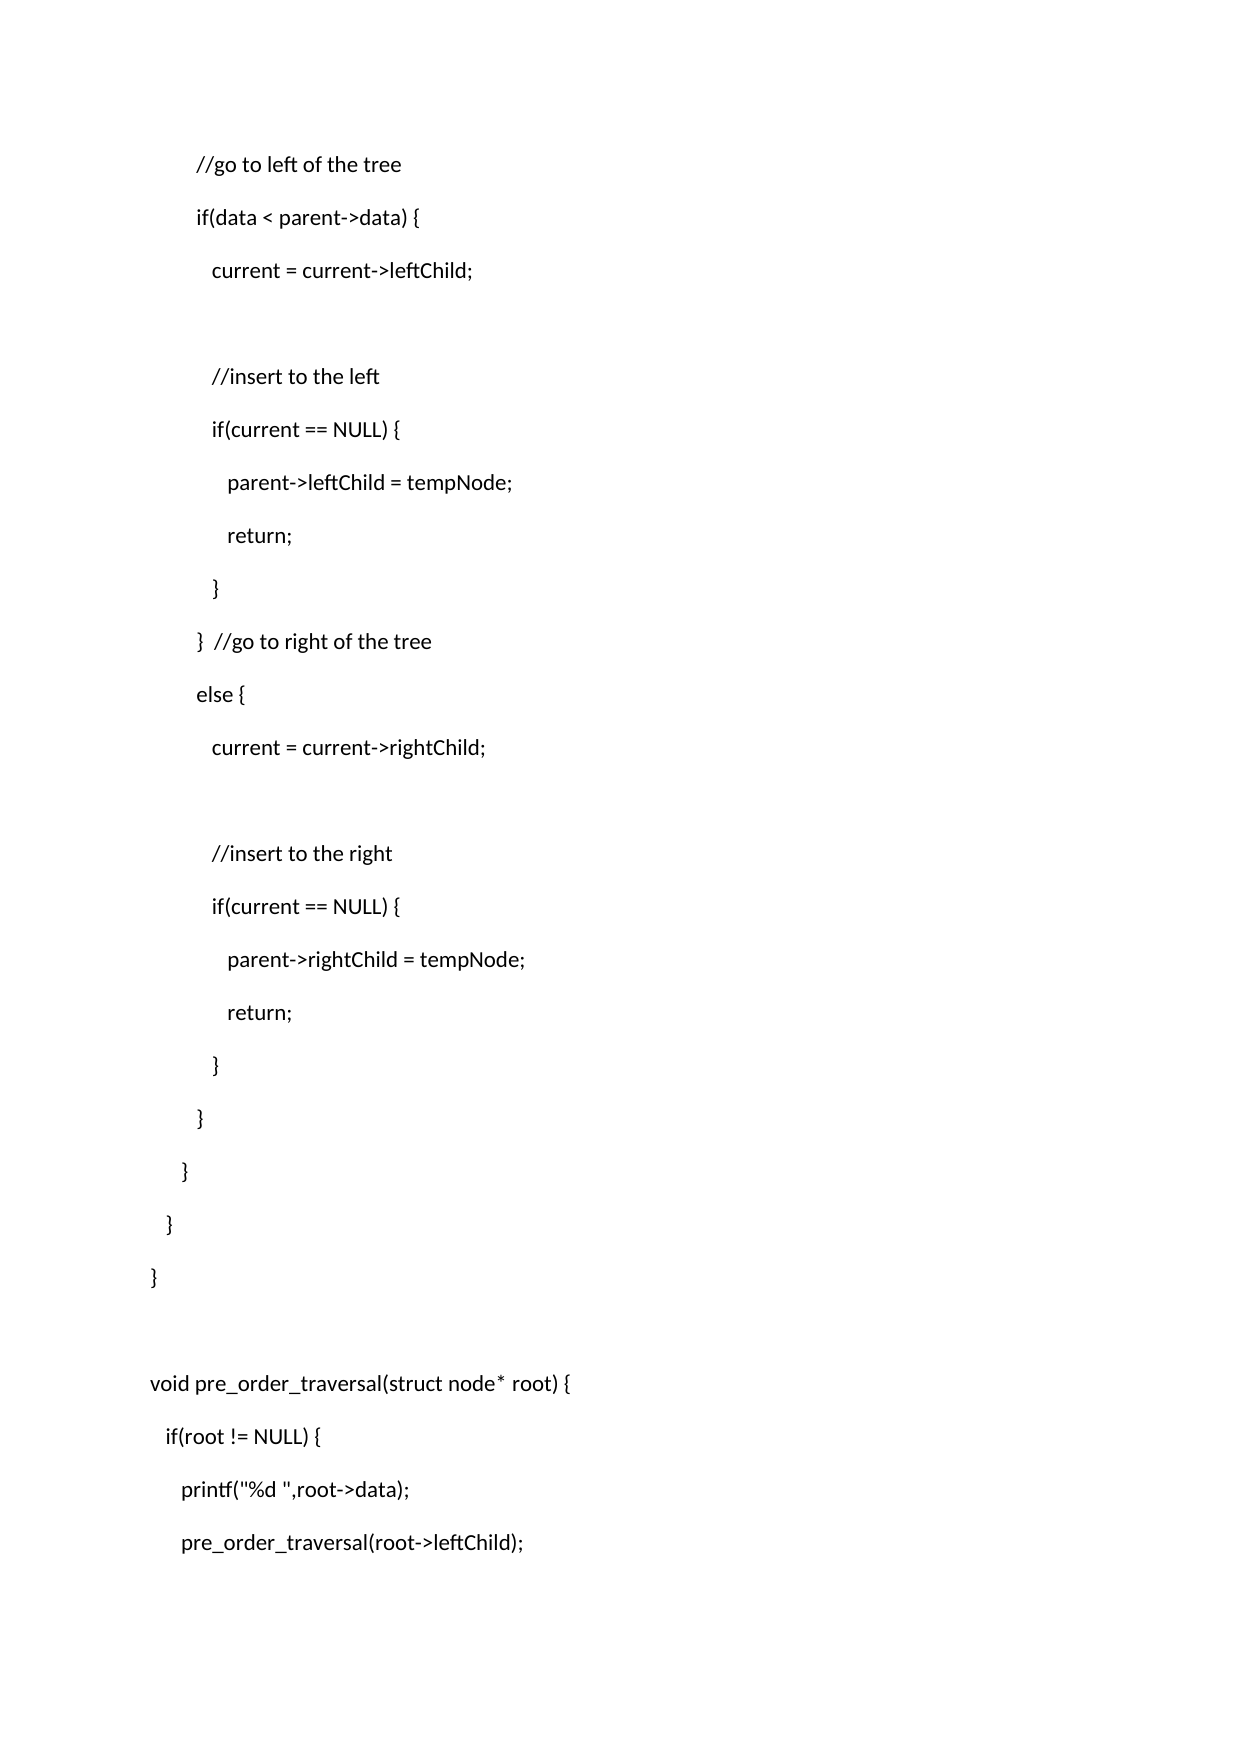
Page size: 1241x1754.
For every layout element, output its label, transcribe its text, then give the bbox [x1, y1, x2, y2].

text } [150, 1157, 1090, 1185]
text if(current == NULL) { [150, 892, 1090, 920]
text pre_order_traversal(root->leftChild); [150, 1528, 1090, 1557]
text if(current == NULL) { [150, 415, 1090, 443]
text //insert to the right [150, 839, 1090, 867]
text if(root != NULL) { [150, 1422, 1090, 1451]
text //go to left of the tree [150, 150, 1090, 178]
text parent->leftChild = tempNode; [150, 468, 1090, 496]
text } [150, 1051, 1090, 1079]
text } [150, 574, 1090, 602]
text else { [150, 680, 1090, 708]
text } [150, 1210, 1090, 1238]
text current = current->leftChild; [150, 256, 1090, 284]
text } //go to right of the tree [150, 627, 1090, 655]
text } [150, 1104, 1090, 1132]
text } [150, 1263, 1090, 1291]
text current = current->rightChild; [150, 733, 1090, 761]
text return; [150, 998, 1090, 1026]
text parent->rightChild = tempNode; [150, 945, 1090, 973]
text void pre_order_traversal(struct node* root) { [150, 1369, 1090, 1397]
text if(data < parent->data) { [150, 203, 1090, 231]
text return; [150, 521, 1090, 549]
text //insert to the left [150, 362, 1090, 390]
text printf("%d ",root->data); [150, 1476, 1090, 1503]
